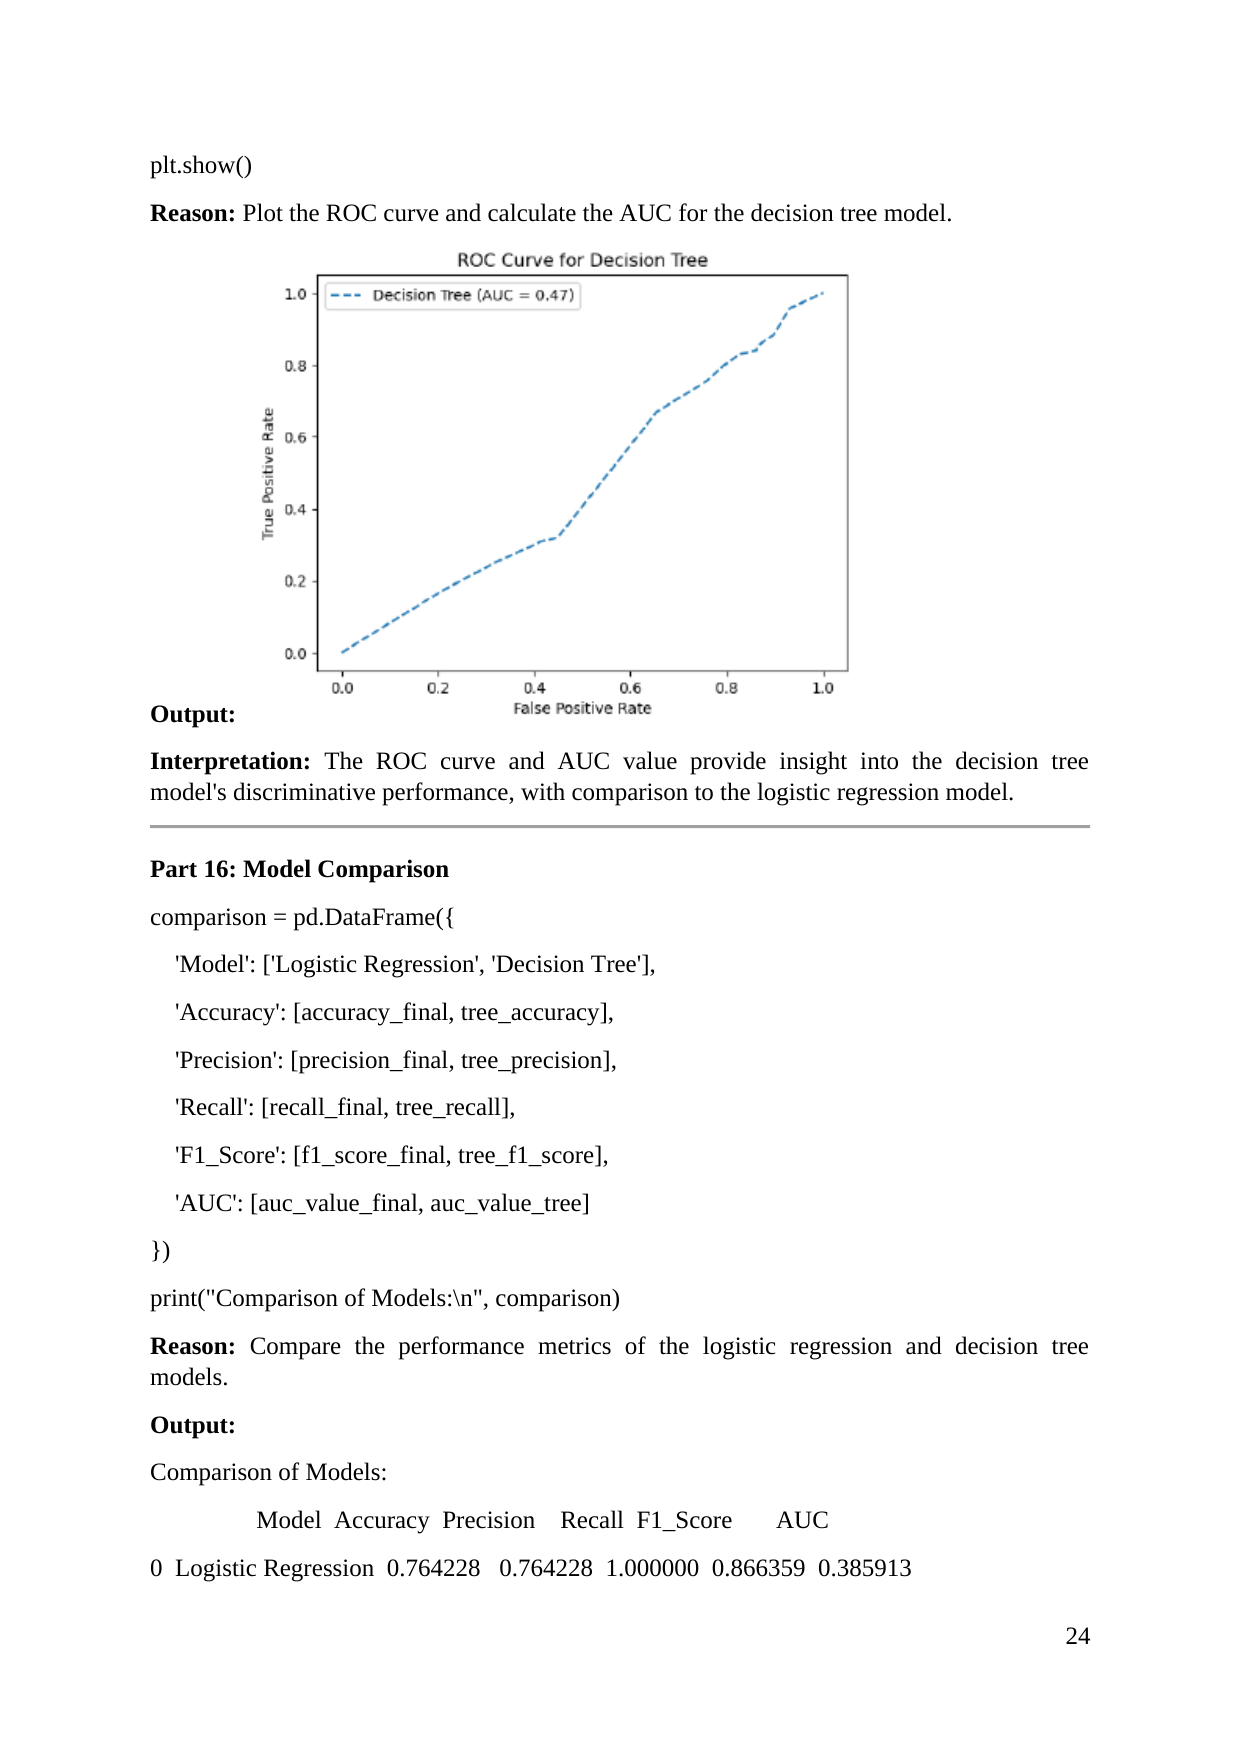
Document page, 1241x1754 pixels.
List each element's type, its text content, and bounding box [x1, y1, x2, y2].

text comparison = pd.DataFrame({ [150, 902, 1090, 930]
picture [242, 245, 899, 722]
text Part 16: Model Comparison [150, 854, 1090, 883]
text 0 Logistic Regression 0.764228 0.764228 1.000000 0.866359 0.385913 [150, 1553, 1090, 1582]
text Comparison of Models: [150, 1457, 1090, 1486]
text 'Model': ['Logistic Regression', 'Decision Tree'], [150, 949, 1090, 978]
text Reason: Compare the performance metrics of the logistic regression and decision tree models. [150, 1331, 1090, 1391]
text Model Accuracy Precision Recall F1_Score AUC [150, 1505, 1090, 1534]
text print("Comparison of Models:\n", comparison) [150, 1283, 1090, 1312]
text 'Accuracy': [accuracy_final, tree_accuracy], [150, 997, 1090, 1026]
text 'Recall': [recall_final, tree_recall], [150, 1092, 1090, 1121]
text 'Precision': [precision_final, tree_precision], [150, 1045, 1090, 1073]
text Reason: Plot the ROC curve and calculate the AUC for the decision tree model. [150, 198, 1090, 226]
text 'F1_Score': [f1_score_final, tree_f1_score], [150, 1140, 1090, 1169]
text }) [150, 1236, 1090, 1264]
text plt.show() [150, 150, 1090, 179]
text Interpretation: The ROC curve and AUC value provide insight into the decision tree model's discriminative performance, with comparison to the logistic regression model. [150, 746, 1090, 806]
text Output: [150, 1410, 1090, 1438]
text 'AUC': [auc_value_final, auc_value_tree] [150, 1188, 1090, 1217]
